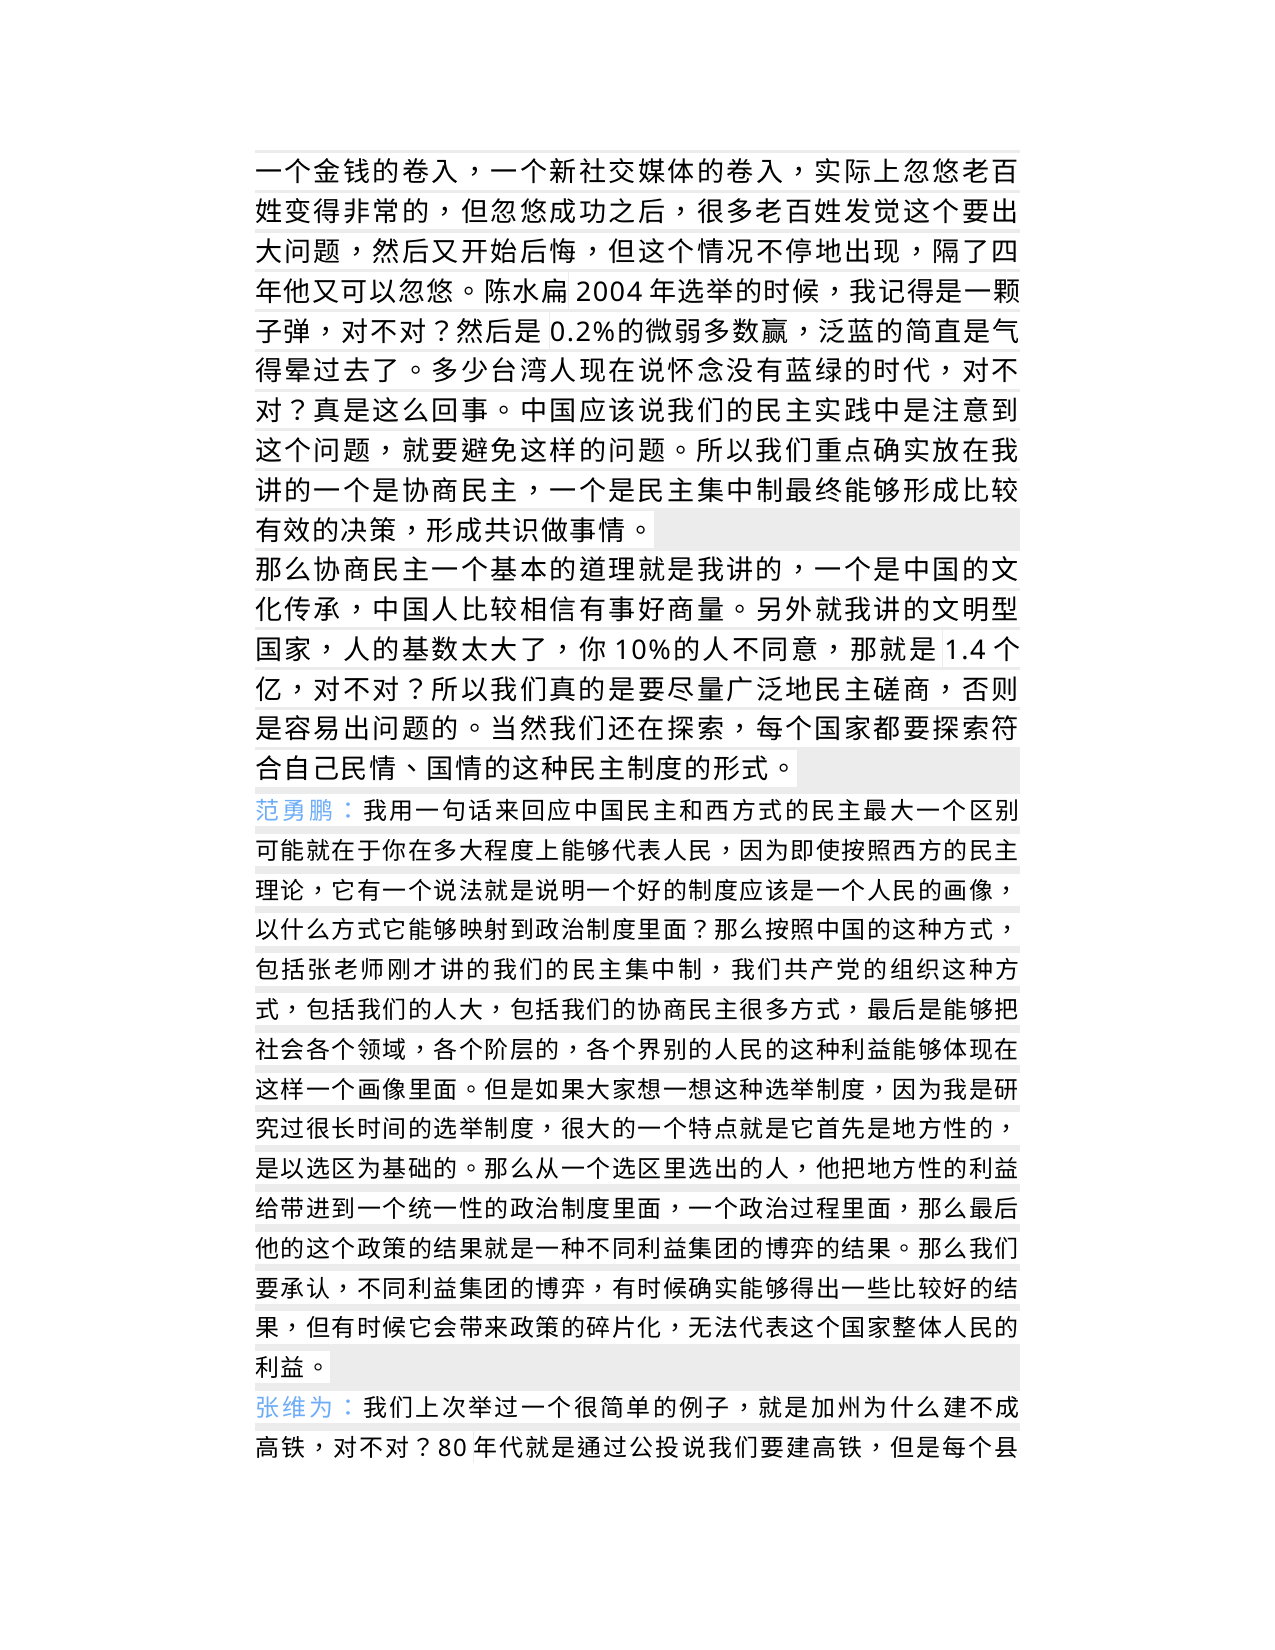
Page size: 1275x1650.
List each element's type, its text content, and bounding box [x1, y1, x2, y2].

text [255, 1423, 1020, 1463]
text 那么协商民主一个基本的道理就是我讲的，一个是中国的文化传承，中国人比较相信有事好商量。另外就我讲的文明型国家，人的基数太大了，你10%的人不同意，那就是1.4个亿，对不对？所以我们真的是要尽量广泛地民主磋商，否则是容易出问题的。当然我们还在探索，每个国家都要探索符合自己民情、国情的这种民主制度的形式。 [255, 747, 1020, 787]
text 那么协商民主一个基本的道理就是我讲的，一个是中国的文化传承，中国人比较相信有事好商量。另外就我讲的文明型国家，人的基数太大了，你10%的人不同意，那就是1.4个亿，对不对？所以我们真的是要尽量广泛地民主磋商，否则是容易出问题的。当然我们还在探索，每个国家都要探索符合自己民情、国情的这种民主制度的形式。 [255, 627, 1020, 670]
text 一个金钱的卷入，一个新社交媒体的卷入，实际上忽悠老百姓变得非常的，但忽悠成功之后，很多老百姓发觉这个要出大问题，然后又开始后悔，但这个情况不停地出现，隔了四年他又可以忽悠。陈水扁2004年选举的时候，我记得是一颗子弹，对不对？然后是0.2%的微弱多数赢，泛蓝的简直是气得晕过去了。多少台湾人现在说怀念没有蓝绿的时代，对不对？真是这么回事。中国应该说我们的民主实践中是注意到这个问题，就要避免这样的问题。所以我们重点确实放在我讲的一个是协商民主，一个是民主集中制最终能够形成比较有效的决策，形成共识做事情。 [255, 269, 1020, 352]
text 一个金钱的卷入，一个新社交媒体的卷入，实际上忽悠老百姓变得非常的，但忽悠成功之后，很多老百姓发觉这个要出大问题，然后又开始后悔，但这个情况不停地出现，隔了四年他又可以忽悠。陈水扁2004年选举的时候，我记得是一颗子弹，对不对？然后是0.2%的微弱多数赢，泛蓝的简直是气得晕过去了。多少台湾人现在说怀念没有蓝绿的时代，对不对？真是这么回事。中国应该说我们的民主实践中是注意到这个问题，就要避免这样的问题。所以我们重点确实放在我讲的一个是协商民主，一个是民主集中制最终能够形成比较有效的决策，形成共识做事情。 [255, 508, 1020, 548]
